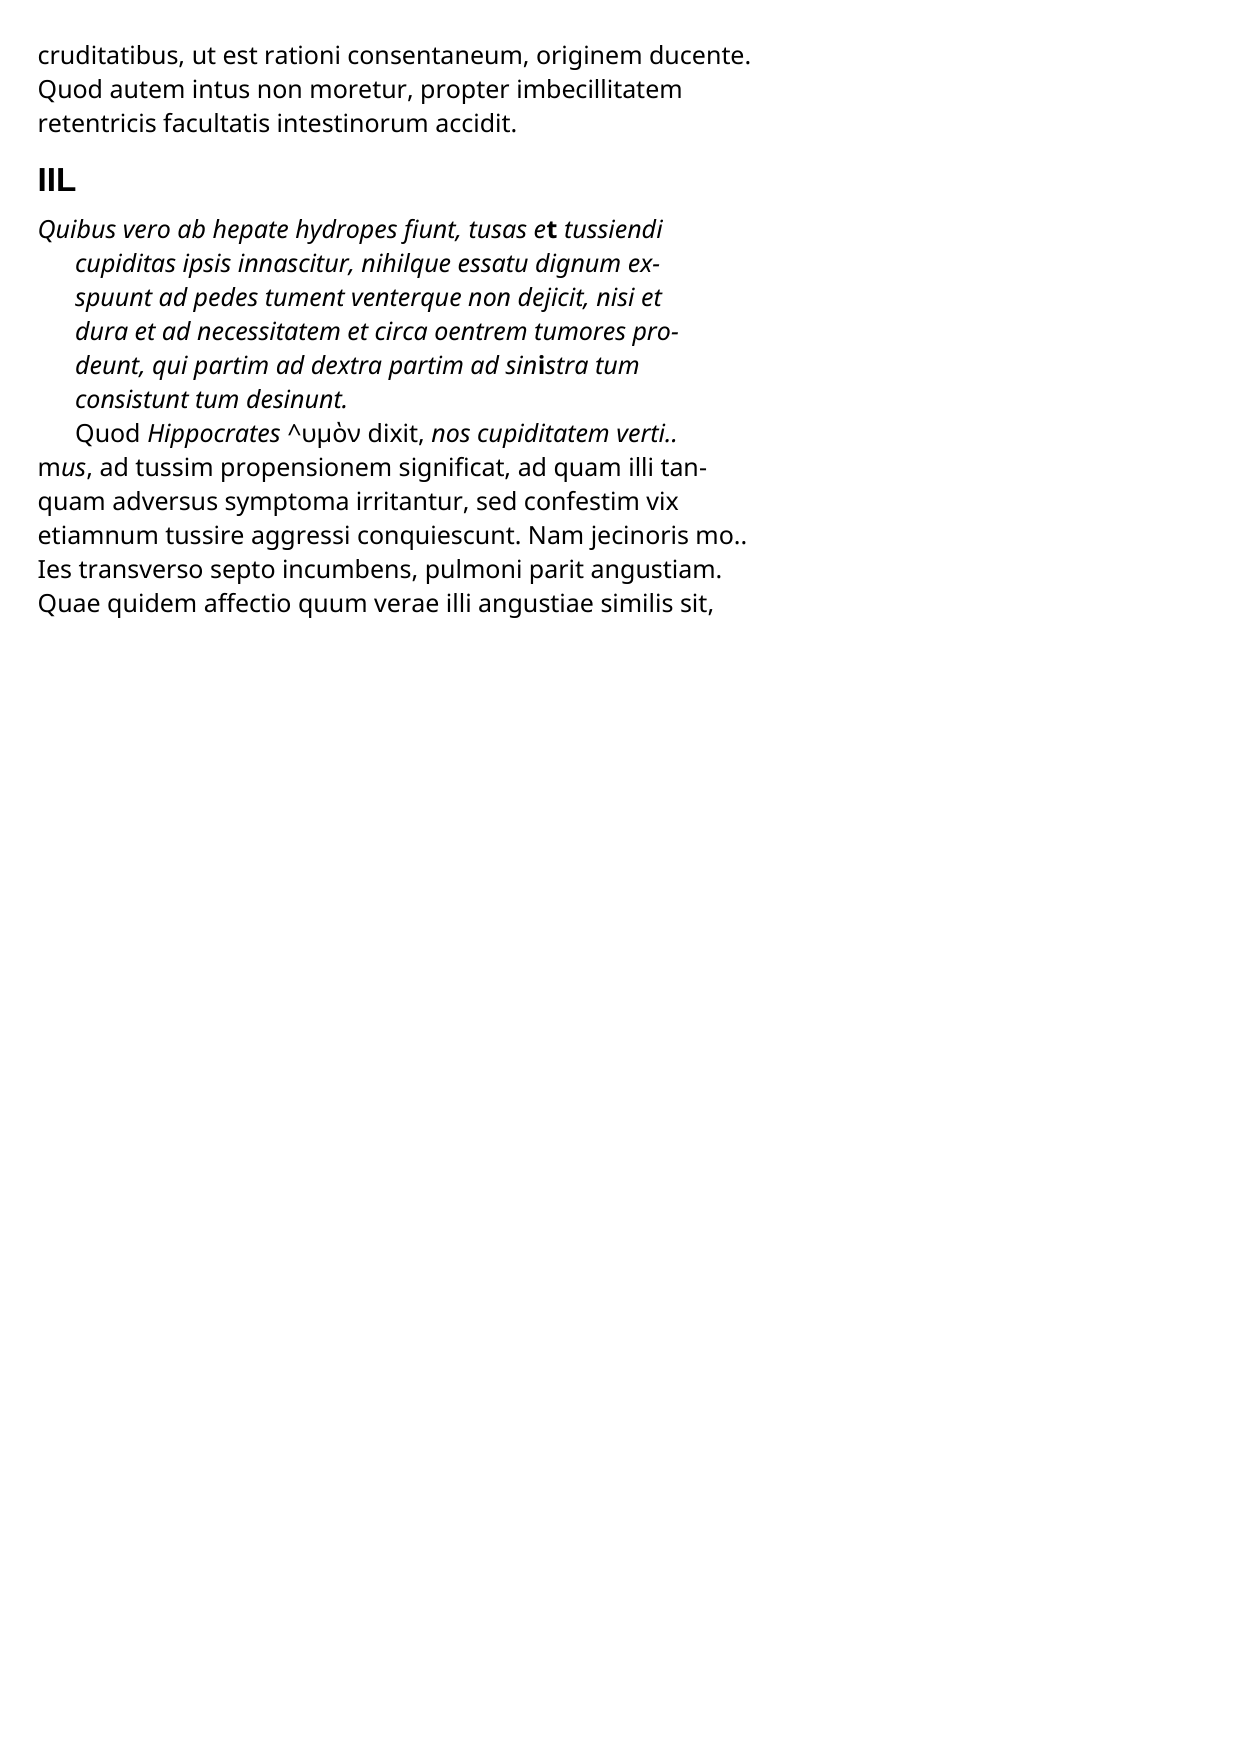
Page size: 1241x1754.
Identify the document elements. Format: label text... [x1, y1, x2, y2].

text Quod Hippocrates ^υμὸν dixit, nos cupiditatem verti.. mus, ad tussim propensionem significat, ad quam illi tan- quam adversus symptoma irritantur, sed confestim vix etiamnum tussire aggressi conquiescunt. Nam jecinoris mo.. Ies transverso septo incumbens, pulmoni parit angustiam. Quae quidem affectio quum verae illi angustiae similis sit, [37, 416, 1203, 620]
text Quibus vero ab hepate hydropes fiunt, tusas et tussiendi cupiditas ipsis innascitur, nihilque essatu dignum ex- spuunt ad pedes tument venterque non dejicit, nisi et dura et ad necessitatem et circa oentrem tumores pro- deunt, qui partim ad dextra partim ad sinistra tum consistunt tum desinunt. [37, 211, 1203, 416]
subtitle IIL [37, 161, 1203, 199]
text cruditatibus, ut est rationi consentaneum, originem ducente. Quod autem intus non moretur, propter imbecillitatem retentricis facultatis intestinorum accidit. [37, 37, 1203, 140]
